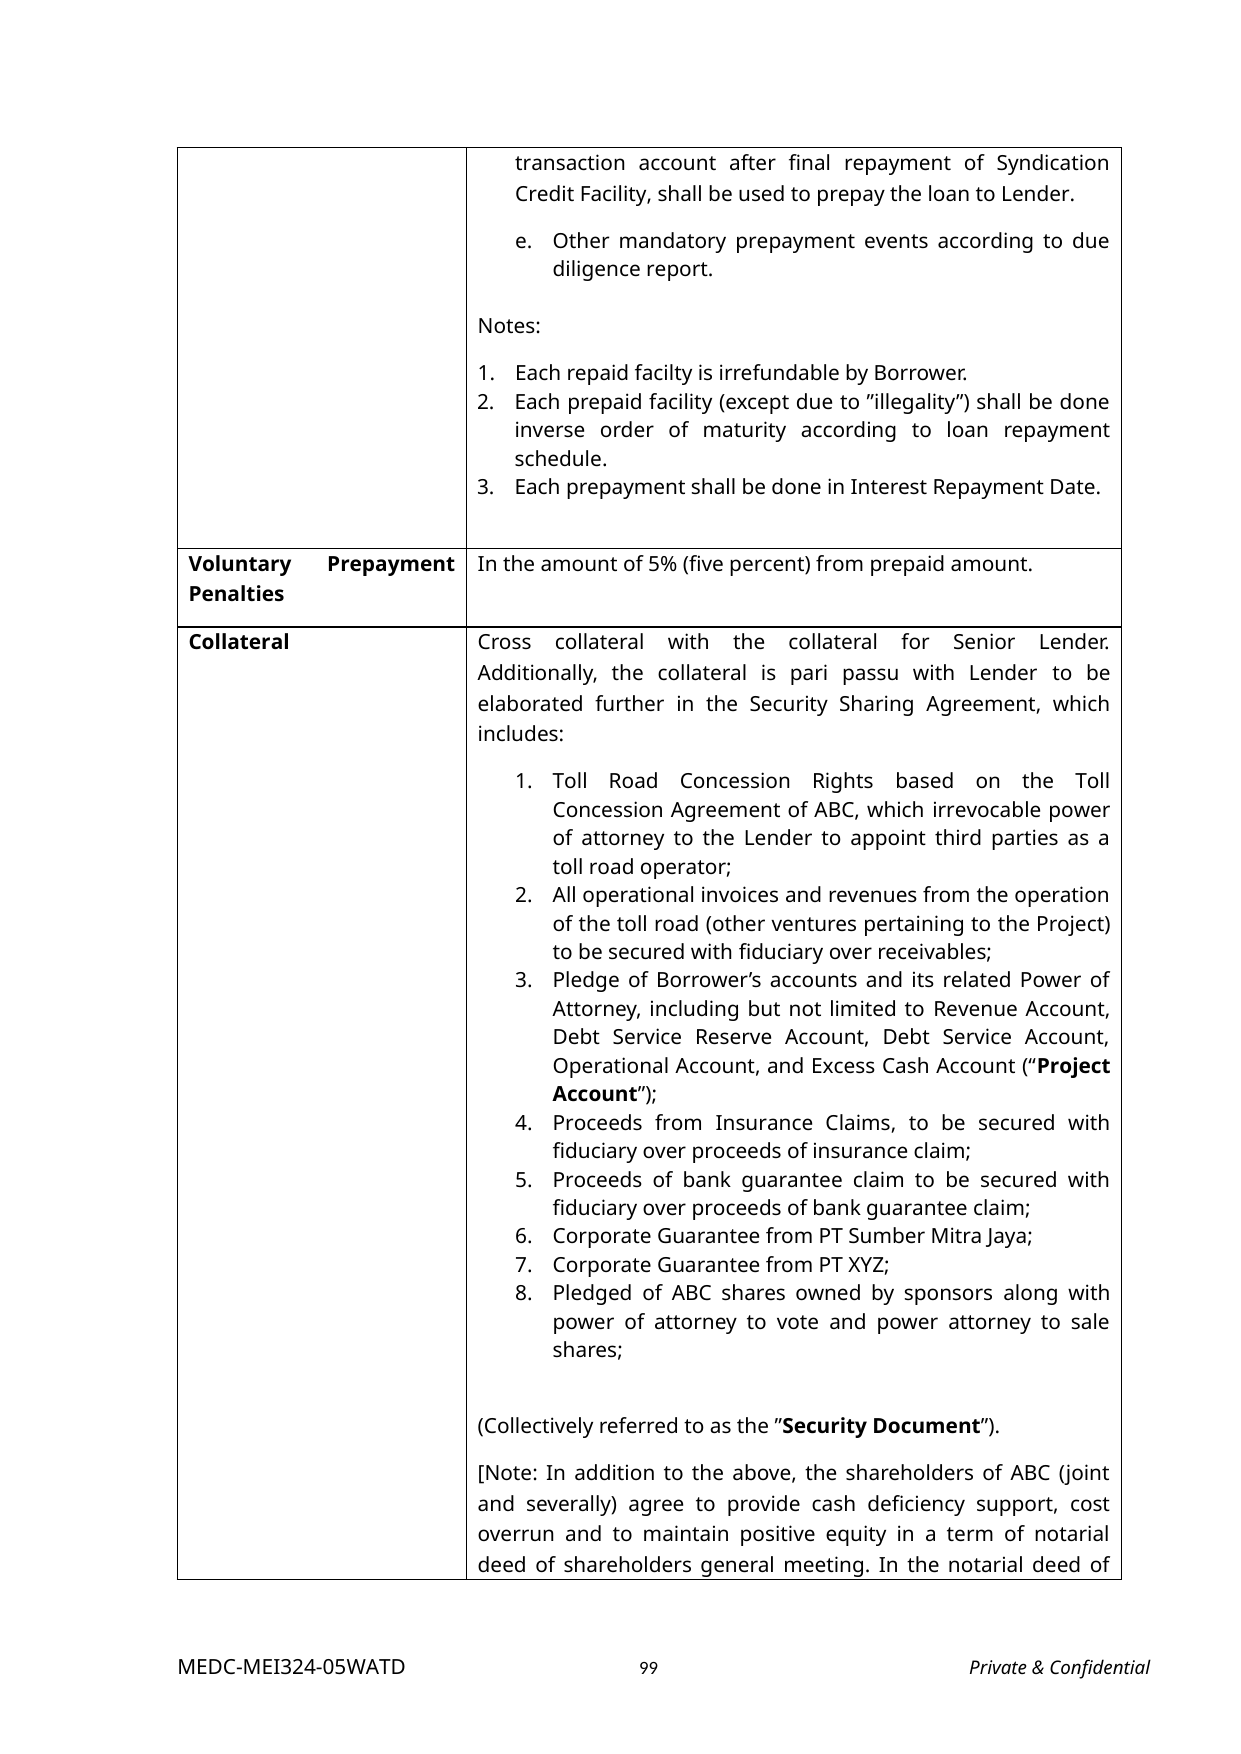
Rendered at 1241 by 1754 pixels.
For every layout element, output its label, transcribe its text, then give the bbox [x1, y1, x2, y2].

table_cell Voluntary Prepayment Penalties [178, 549, 466, 626]
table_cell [467, 628, 1121, 1579]
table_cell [467, 148, 1121, 548]
table_cell In the amount of 5% (five percent) from prepaid amount. [467, 549, 1121, 626]
table_cell Collateral [178, 628, 466, 1579]
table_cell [178, 148, 466, 548]
